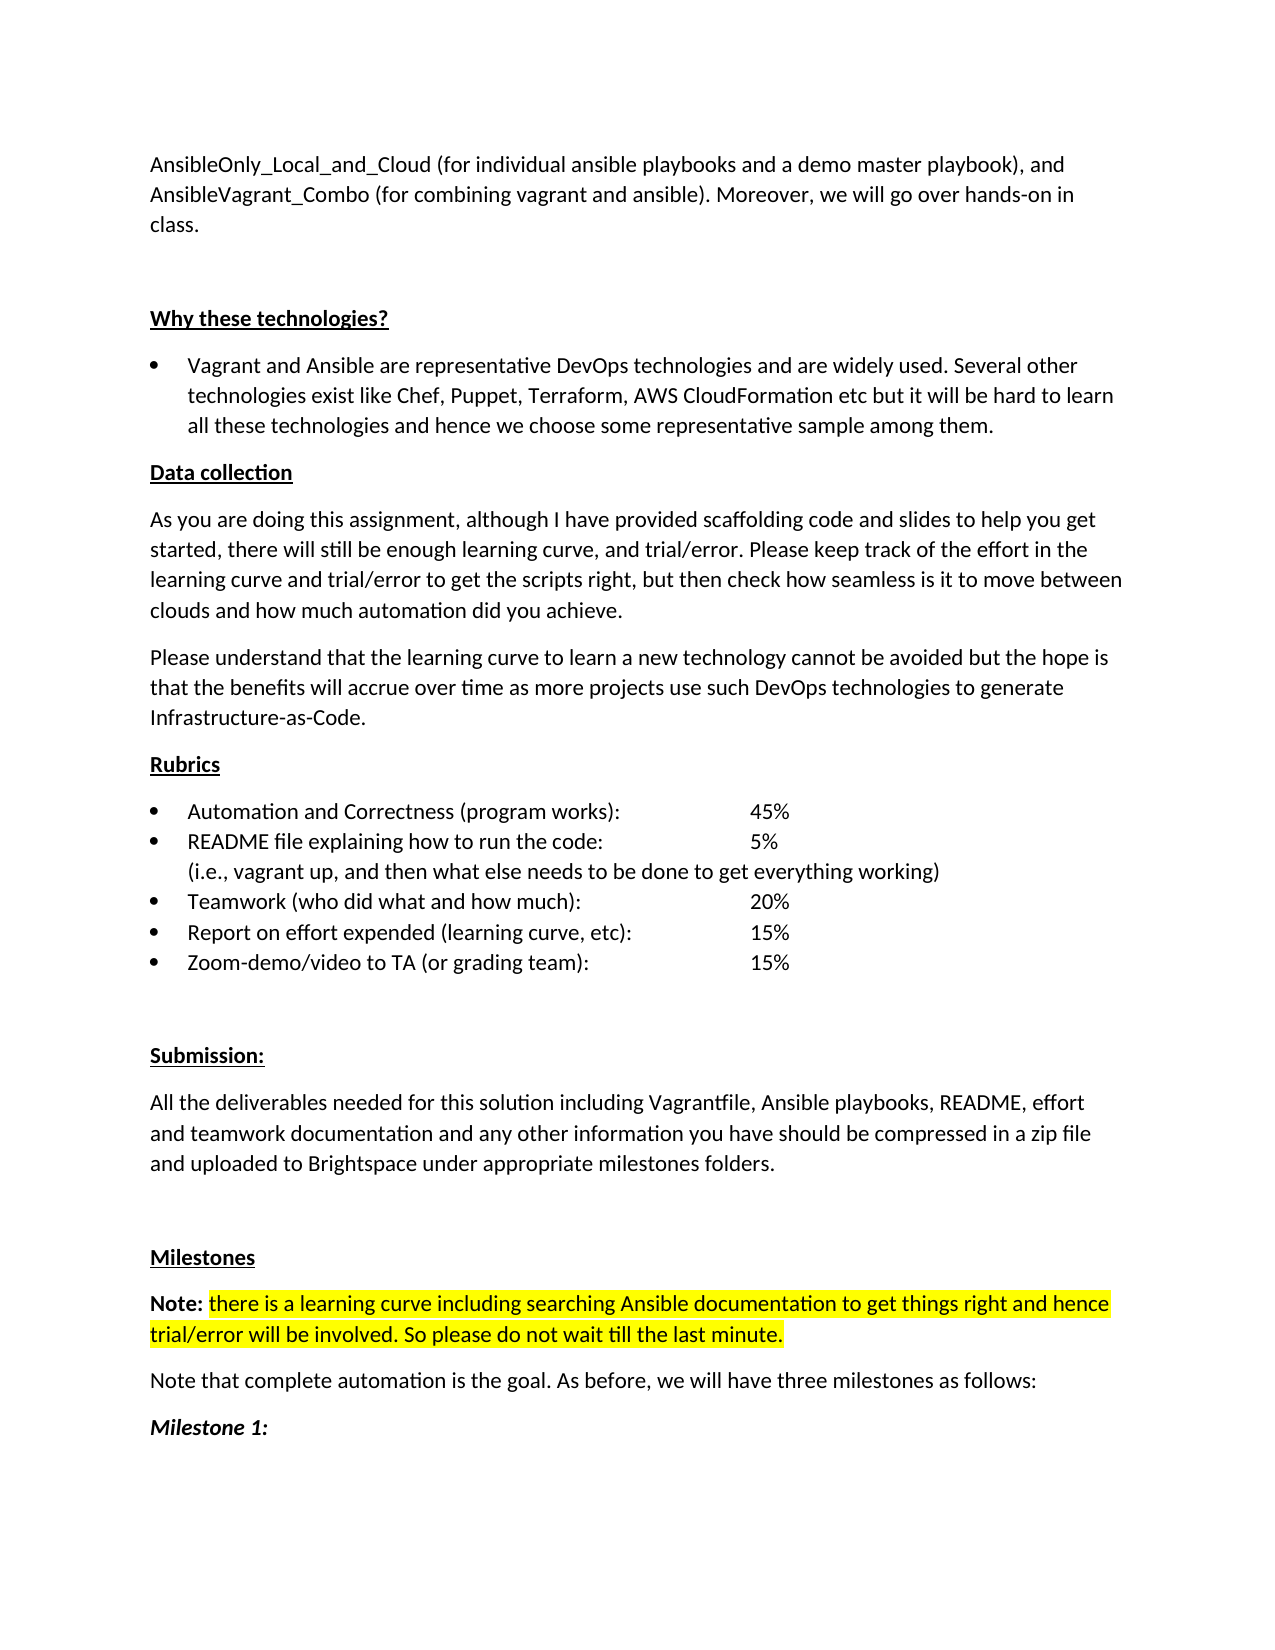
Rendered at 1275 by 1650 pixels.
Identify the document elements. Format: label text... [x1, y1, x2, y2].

text Milestones [150, 1243, 1125, 1271]
list Teamwork (who did what and how much): 20% [150, 887, 1125, 916]
text Submission: [150, 1042, 1125, 1070]
text As you are doing this assignment, although I have provided scaffolding code and slides to help you get started, there will still be enough learning curve, and trial/error. Please keep track of the effort in the learning curve and trial/error to get the scripts right, but then check how seamless is it to move between clouds and how much automation did you achieve. [150, 505, 1125, 624]
text Milestone 1: [150, 1413, 1125, 1442]
text Why these technologies? [150, 304, 1125, 332]
text Rubrics [150, 750, 1125, 778]
list README file explaining how to run the code: 5% [150, 827, 1125, 855]
list Vagrant and Ansible are representative DevOps technologies and are widely used. Several other technologies exist like Chef, Puppet, Terraform, AWS CloudFormation etc but it will be hard to learn all these technologies and hence we choose some representative sample among them. [150, 351, 1125, 439]
text Data collection [150, 458, 1125, 486]
list Automation and Correctness (program works): 45% [150, 797, 1125, 825]
list Zoom-demo/video to TA (or grading team): 15% [150, 948, 1125, 976]
text Note that complete automation is the goal. As before, we will have three milestones as follows: [150, 1367, 1125, 1395]
list (i.e., vagrant up, and then what else needs to be done to get everything working) [187, 857, 1125, 885]
list Report on effort expended (learning curve, etc): 15% [150, 918, 1125, 946]
text All the deliverables needed for this solution including Vagrantfile, Ansible playbooks, README, effort and teamwork documentation and any other information you have should be compressed in a zip file and uploaded to Brightspace under appropriate milestones folders. [150, 1088, 1125, 1177]
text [150, 150, 1125, 238]
text Note: there is a learning curve including searching Ansible documentation to get things right and hence trial/error will be involved. So please do not wait till the last minute. [150, 1289, 1125, 1348]
text Please understand that the learning curve to learn a new technology cannot be avoided but the hope is that the benefits will accrue over time as more projects use such DevOps technologies to generate Infrastructure-as-Code. [150, 643, 1125, 731]
